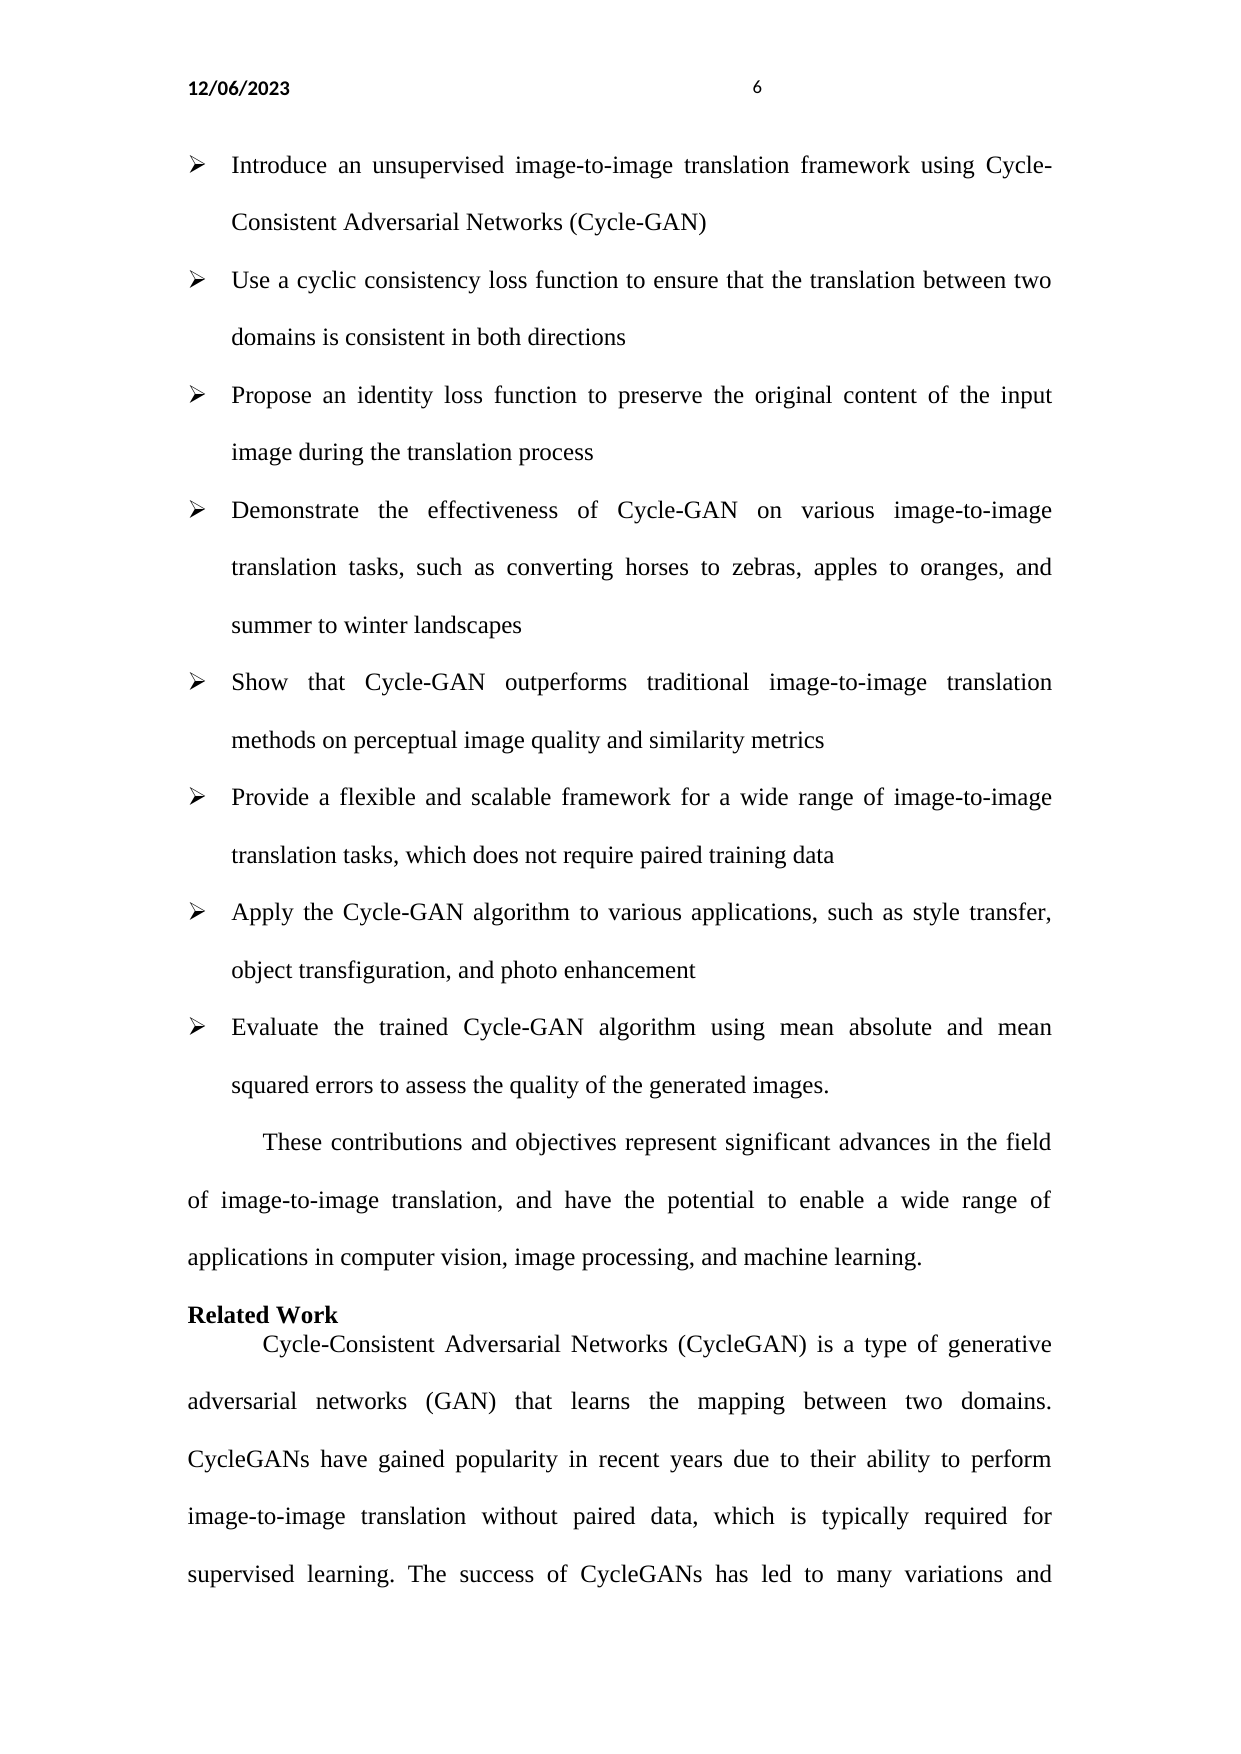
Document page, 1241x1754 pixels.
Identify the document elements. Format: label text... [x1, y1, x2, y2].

list Demonstrate the effectiveness of Cycle-GAN on various image-to-image translation tasks, such as converting horses to zebras, apples to oranges, and summer to winter landscapes [187, 495, 1053, 639]
text Related Work [187, 1300, 1053, 1329]
list Apply the Cycle-GAN algorithm to various applications, such as style transfer, object transfiguration, and photo enhancement [187, 897, 1053, 984]
list Use a cyclic consistency loss function to ensure that the translation between two domains is consistent in both directions [187, 265, 1053, 351]
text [187, 1329, 1053, 1587]
list Introduce an unsupervised image-to-image translation framework using Cycle-Consistent Adversarial Networks (Cycle-GAN) [187, 150, 1053, 236]
list Provide a flexible and scalable framework for a wide range of image-to-image translation tasks, which does not require paired training data [187, 782, 1053, 869]
list Evaluate the trained Cycle-GAN algorithm using mean absolute and mean squared errors to assess the quality of the generated images. [187, 1012, 1053, 1099]
list Show that Cycle-GAN outperforms traditional image-to-image translation methods on perceptual image quality and similarity metrics [187, 667, 1053, 754]
list Propose an identity loss function to preserve the original content of the input image during the translation process [187, 380, 1053, 466]
text These contributions and objectives represent significant advances in the field of image-to-image translation, and have the potential to enable a wide range of applications in computer vision, image processing, and machine learning. [187, 1127, 1053, 1271]
